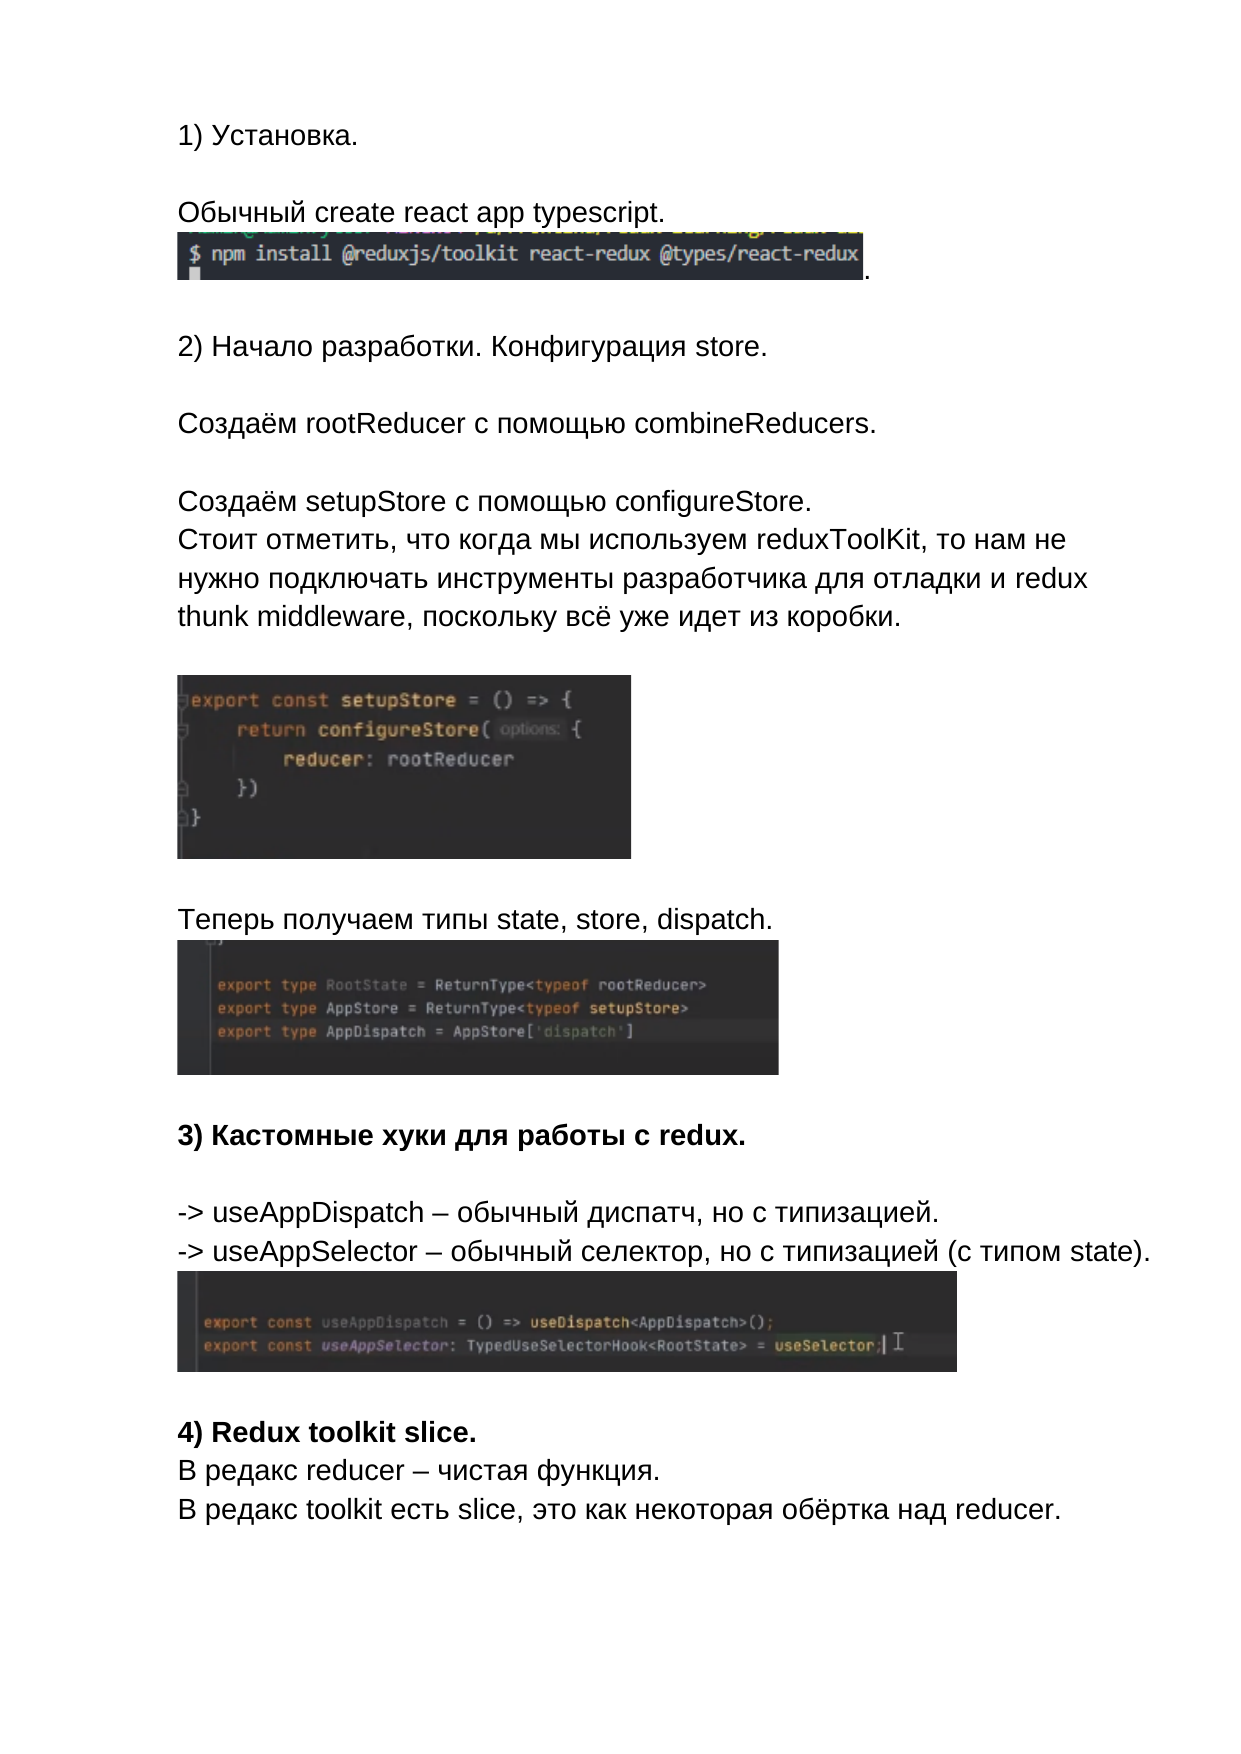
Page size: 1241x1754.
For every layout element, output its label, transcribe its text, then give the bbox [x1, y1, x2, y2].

picture [177, 675, 632, 859]
text 1) Установка. Обычный create react app typescript. . 2) Начало разработки. Конфигурация store. Создаём rootReducer с помощью combineReducers. Создаём setupStore с помощью configureStore. Стоит отметить, что когда мы используем reduxToolKit, то нам не нужно подключать инструменты разработчика для отладки и redux thunk middleware, поскольку всё уже идет из коробки. Теперь получаем типы state, store, dispatch. 3) Кастомные хуки для работы с redux. -> useAppDispatch – обычный диспатч, но с типизацией. -> useAppSelector – обычный селектор, но с типизацией (с типом state). 4) Redux toolkit slice. В редакс reducer – чистая функция. В редакс toolkit есть slice, это как некоторая обёртка над reducer. [177, 118, 1152, 1596]
picture [177, 232, 864, 280]
picture [177, 1271, 957, 1372]
picture [177, 940, 779, 1075]
